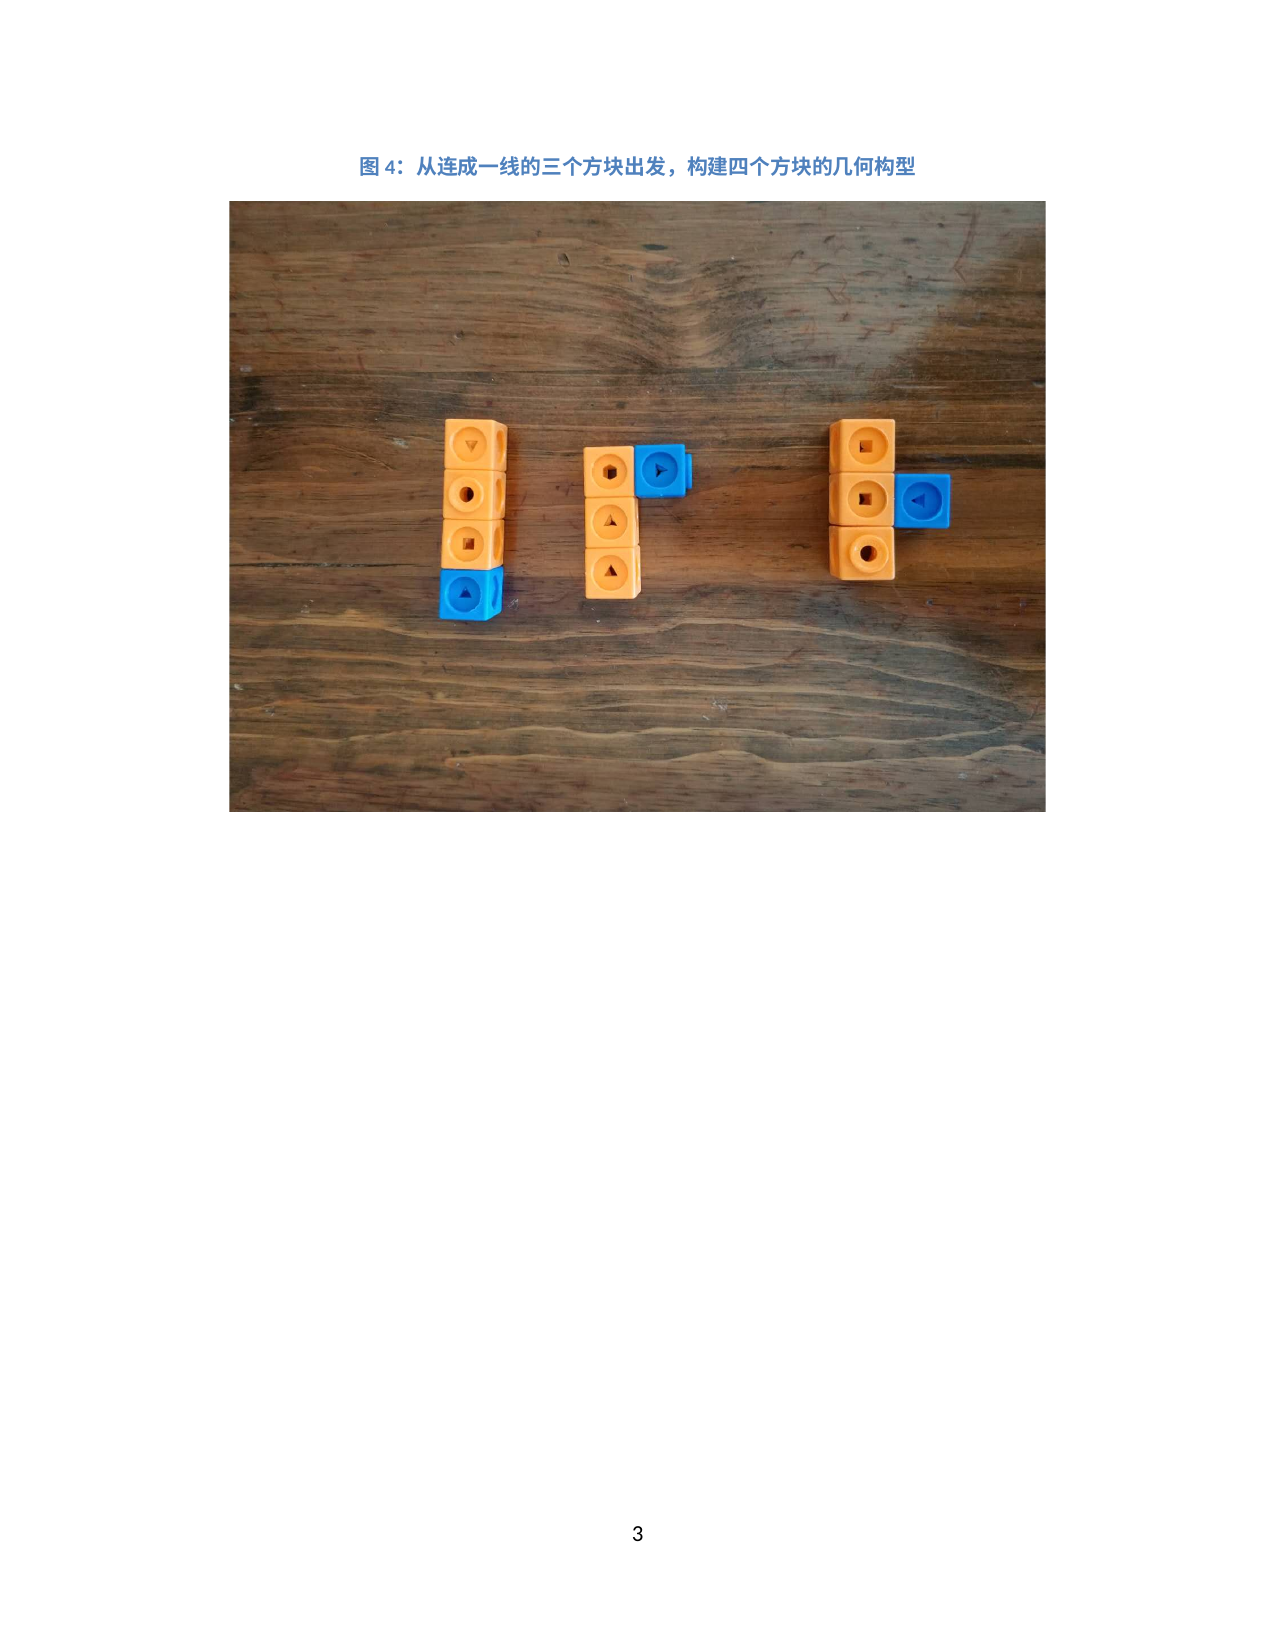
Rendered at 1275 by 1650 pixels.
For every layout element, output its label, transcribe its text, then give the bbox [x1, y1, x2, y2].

picture [229, 201, 1046, 812]
text 图 4：从连成一线的三个方块出发，构建四个方块的几何构型 [187, 150, 1087, 180]
